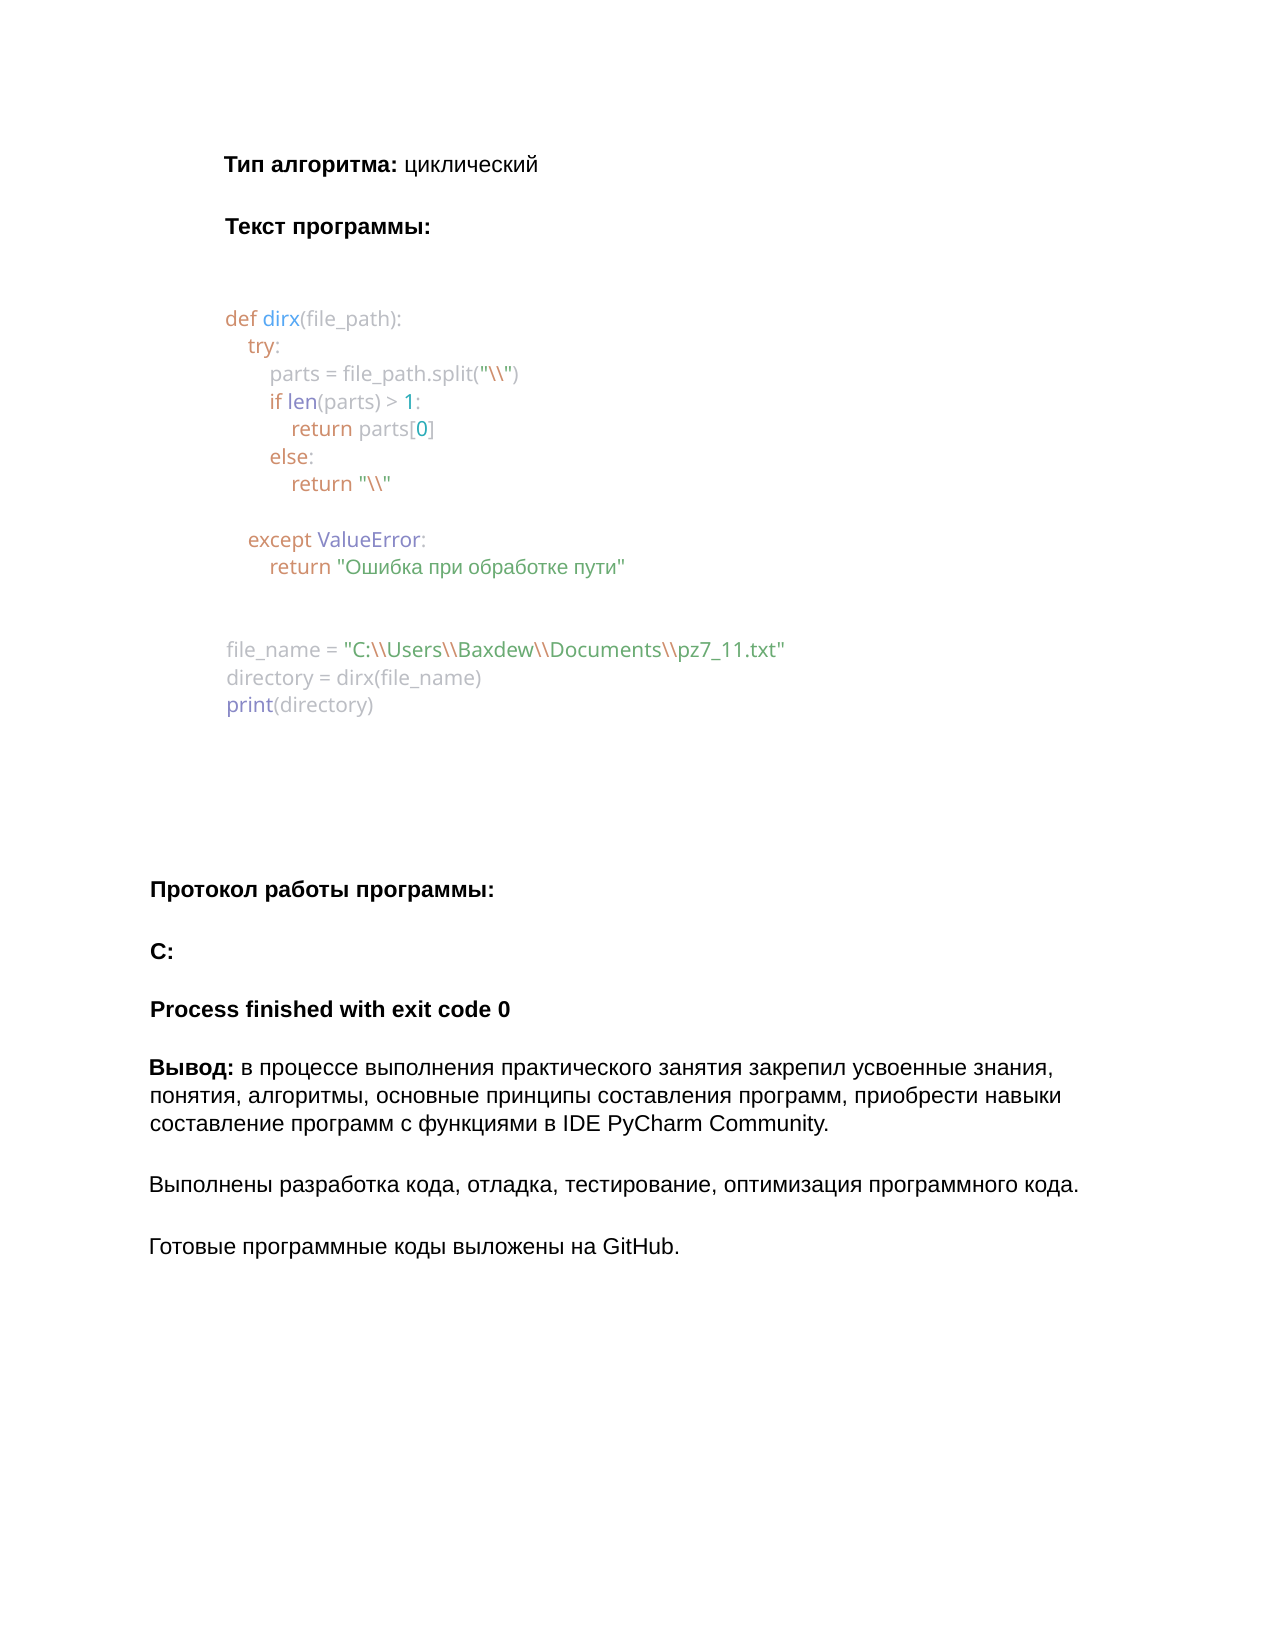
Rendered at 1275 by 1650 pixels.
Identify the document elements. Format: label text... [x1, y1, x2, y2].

text Process finished with exit code 0 [150, 995, 1125, 1023]
text Текст программы: [225, 212, 1125, 239]
text def dirx(file_path): try: parts = file_path.split("\\") if len(parts) > 1: return parts[0] else: return "\\" except ValueError: return "Ошибка при обработке пути" file_name = "C:\\Users\\Baxdew\\Documents\\pz7_11.txt" directory = dirx(file_name) print(directory) [225, 304, 1125, 718]
text C: [150, 937, 1125, 965]
text Протокол работы программы: [150, 875, 1125, 903]
text Вывод: в процессе выполнения практического занятия закрепил усвоенные знания, понятия, алгоритмы, основные принципы составления программ, приобрести навыки составление программ с функциями в IDE PyCharm Community. [148, 1054, 1125, 1136]
text Выполнены разработка кода, отладка, тестирование, оптимизация программного кода. [148, 1170, 1125, 1198]
text Тип алгоритма: циклический [223, 150, 1125, 178]
text Готовые программные коды выложены на GitHub. [148, 1232, 1125, 1259]
